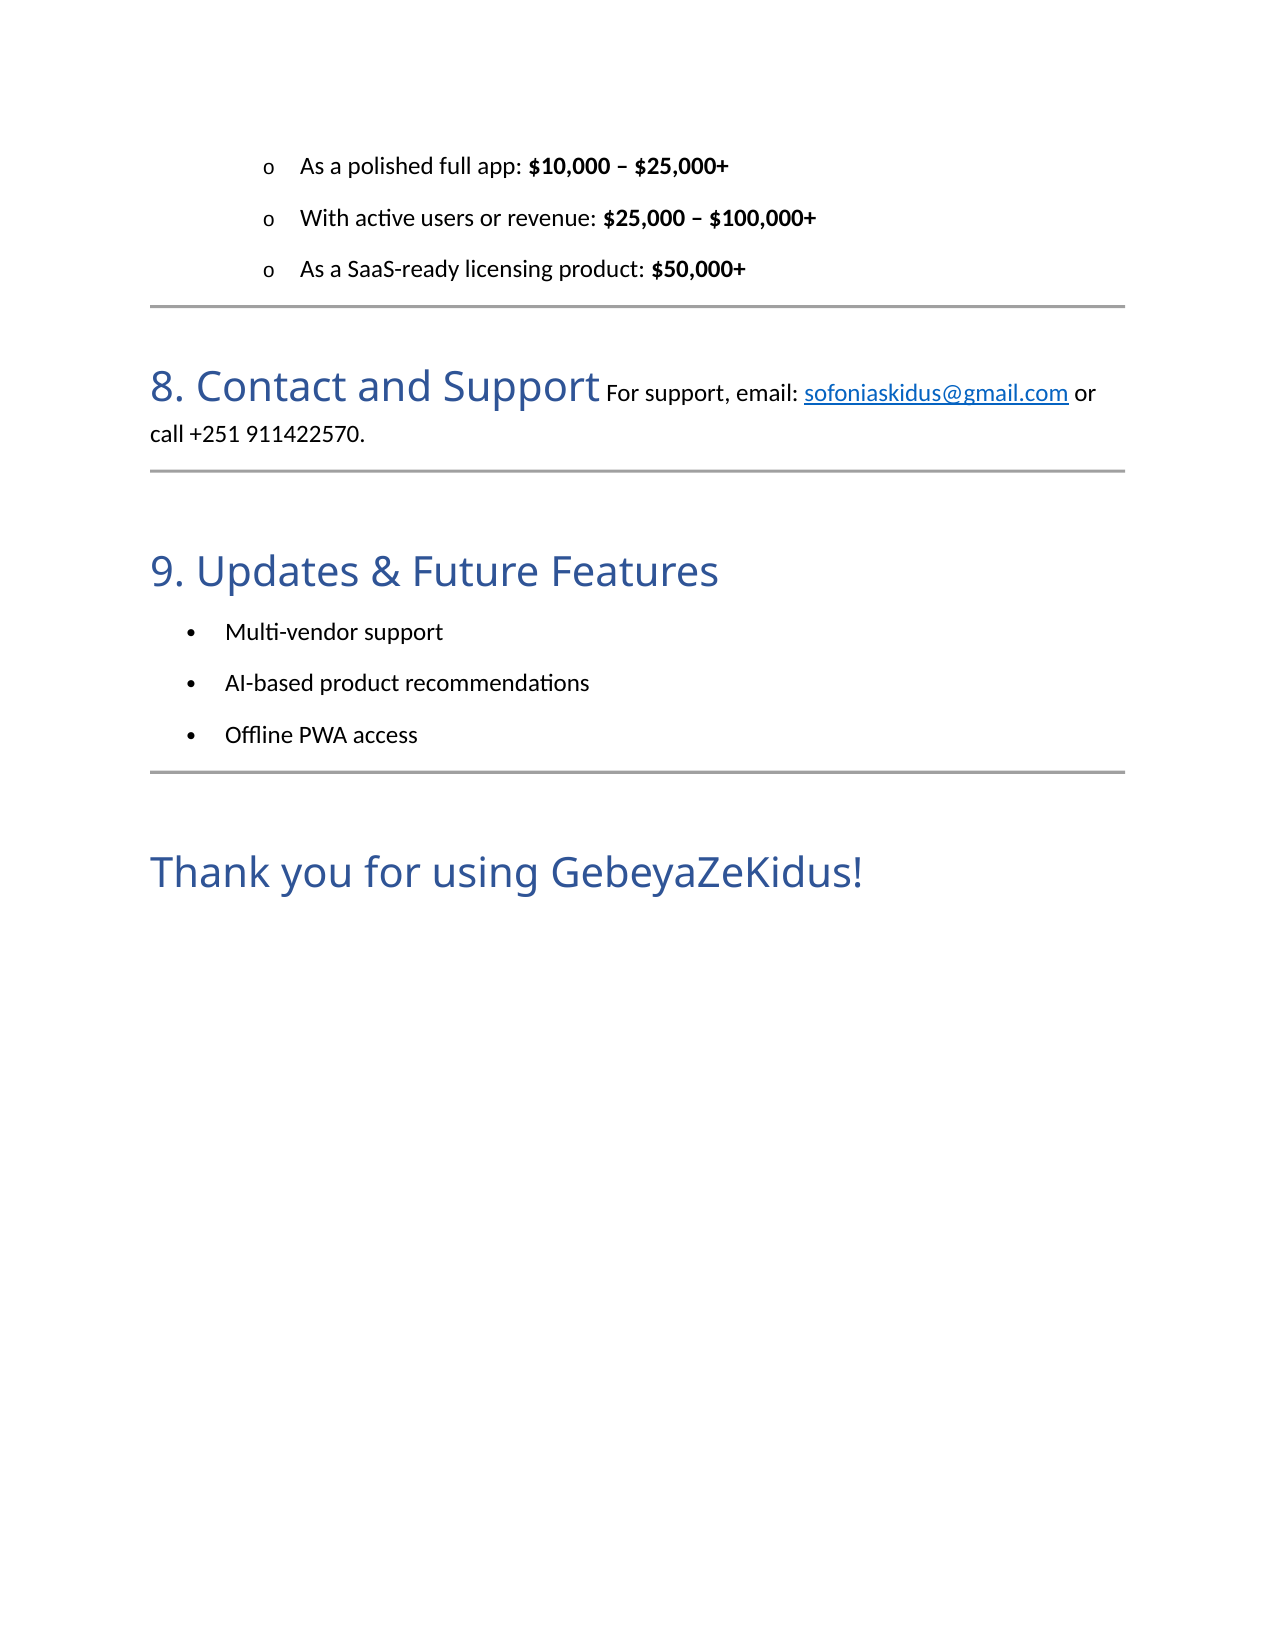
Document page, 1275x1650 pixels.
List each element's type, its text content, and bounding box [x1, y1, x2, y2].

list Offline PWA access [187, 719, 1125, 749]
list As a SaaS-ready licensing product: $50,000+ [262, 253, 1125, 284]
text 8. Contact and Support For support, email: sofoniaskidus@gmail.com or call +251 911422570. [150, 357, 1125, 448]
list Multi-vendor support [187, 616, 1125, 646]
subtitle Thank you for using GebeyaZeKidus! [150, 843, 1125, 900]
list With active users or revenue: $25,000 – $100,000+ [262, 202, 1125, 232]
list AI-based product recommendations [187, 667, 1125, 698]
subtitle 9. Updates & Future Features [150, 542, 1125, 599]
list As a polished full app: $10,000 – $25,000+ [262, 150, 1125, 181]
